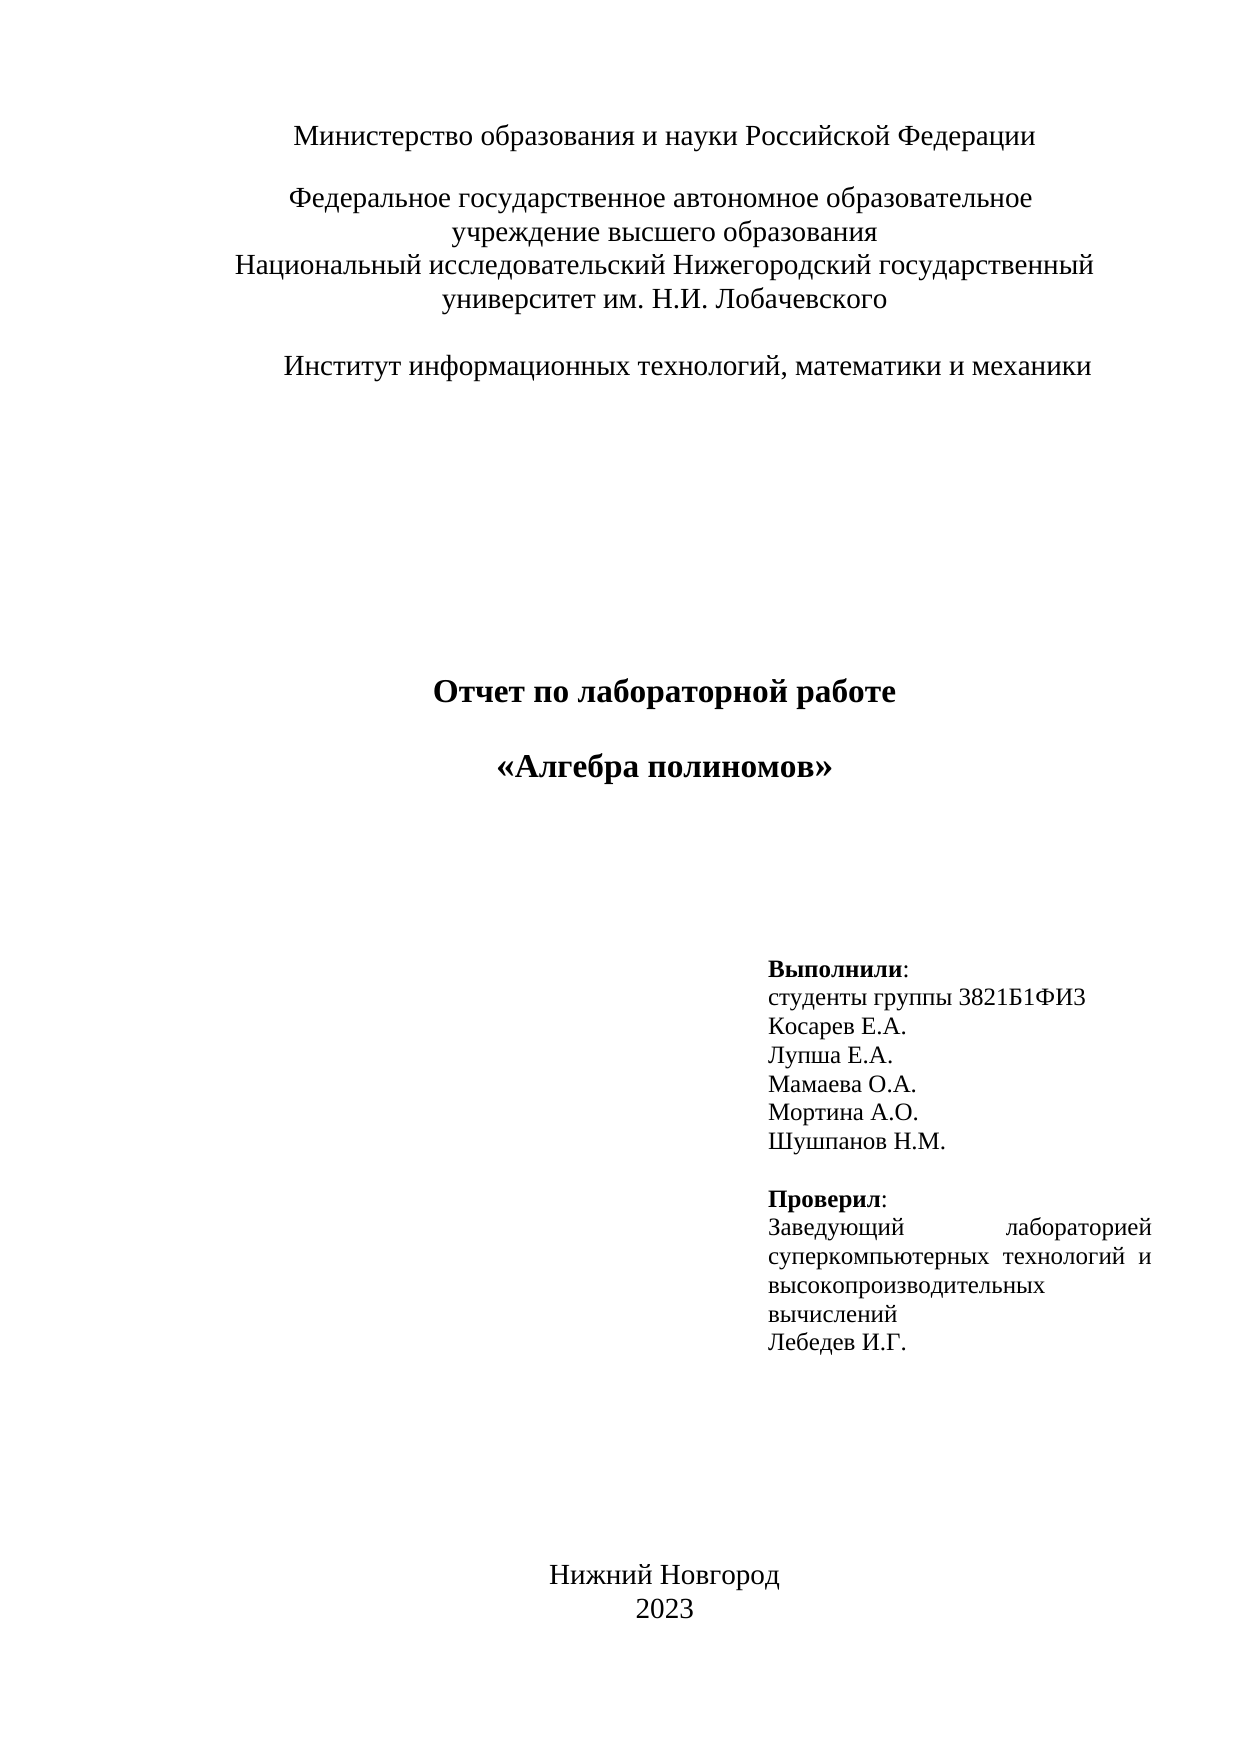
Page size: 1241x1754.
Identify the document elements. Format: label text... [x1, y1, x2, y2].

text Федеральное государственное автономное образовательное учреждение высшего образования [177, 180, 1152, 247]
text 2023 [177, 1591, 1152, 1624]
text Лебедев И.Г. [768, 1327, 1152, 1356]
text Министерство образования и науки Российской Федерации [177, 118, 1152, 152]
text Лупша Е.А. [768, 1040, 1152, 1069]
text Нижний Новгород [177, 1557, 1152, 1591]
text Мортина А.О. [768, 1097, 1152, 1126]
text Отчет по лабораторной работе [177, 671, 1152, 709]
text Проверил: [768, 1184, 1152, 1212]
text Выполнили: [768, 954, 1152, 982]
text Мамаева О.А. [768, 1069, 1152, 1097]
text «Алгебра полиномов» [177, 743, 1152, 786]
text Национальный исследовательский Нижегородский государственный университет им. Н.И. Лобачевского [177, 247, 1152, 314]
text Институт информационных технологий, математики и механики [177, 348, 1139, 382]
text Шушпанов Н.М. [768, 1126, 1152, 1155]
text студенты группы 3821Б1ФИ3 [768, 982, 1152, 1011]
text Косарев Е.А. [768, 1011, 1152, 1040]
text Заведующий лабораторией суперкомпьютерных технологий и высокопроизводительных вычислений [768, 1212, 1152, 1327]
